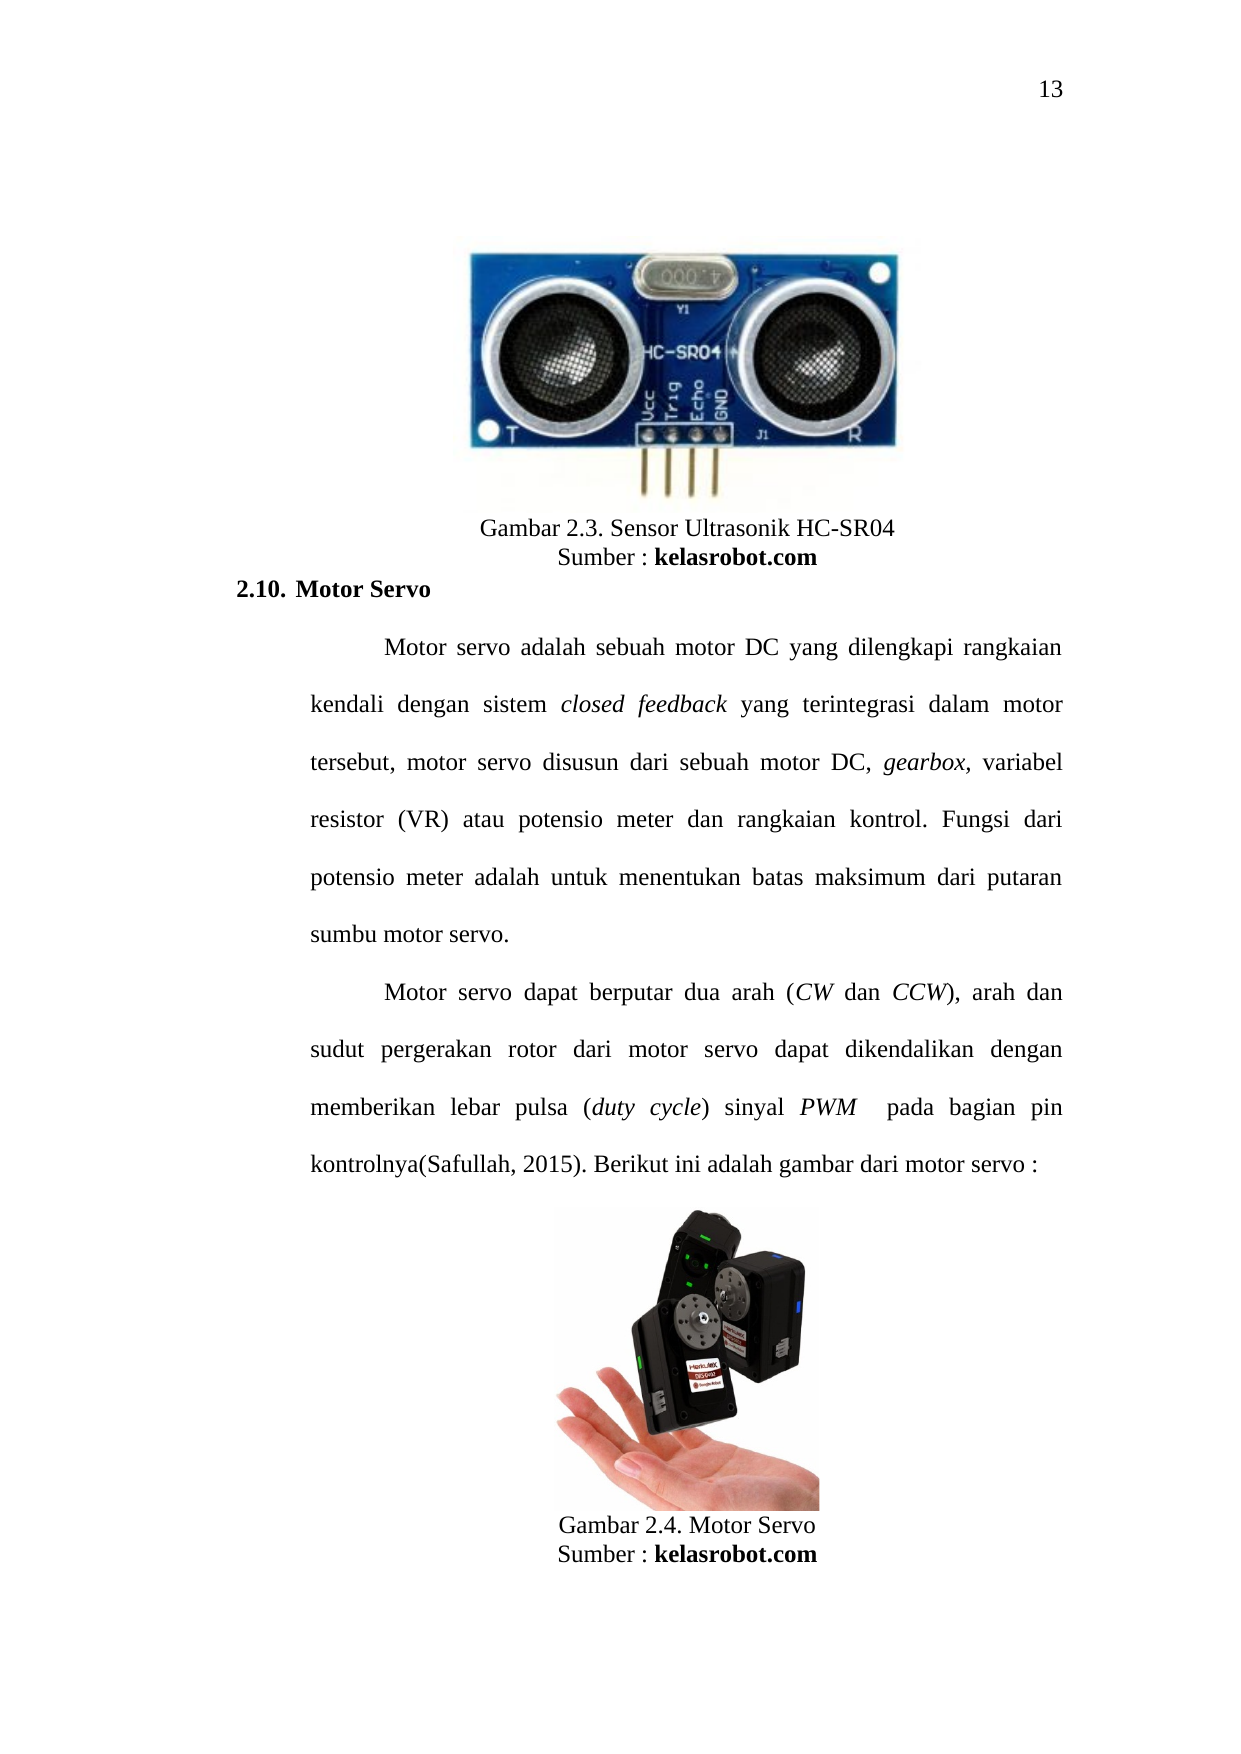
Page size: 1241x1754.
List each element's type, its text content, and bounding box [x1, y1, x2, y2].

list Motor Servo [236, 574, 1063, 603]
list Motor servo adalah sebuah motor DC yang dilengkapi rangkaian kendali dengan sistem closed feedback yang terintegrasi dalam motor tersebut, motor servo disusun dari sebuah motor DC, gearbox, variabel resistor (VR) atau potensio meter dan rangkaian kontrol. Fungsi dari potensio meter adalah untuk menentukan batas maksimum dari putaran sumbu motor servo. [310, 632, 1063, 948]
list Sumber : kelasrobot.com [311, 542, 1063, 570]
list Motor servo dapat berputar dua arah (CW dan CCW), arah dan sudut pergerakan rotor dari motor servo dapat dikendalikan dengan memberikan lebar pulsa (duty cycle) sinyal PWM pada bagian pin kontrolnya(Safullah, 2015). Berikut ini adalah gambar dari motor servo : [310, 977, 1063, 1178]
picture [553, 1207, 820, 1511]
list Sumber : kelasrobot.com [311, 1539, 1063, 1568]
list Gambar 2.3. Sensor Ultrasonik HC-SR04 [311, 513, 1063, 542]
picture [452, 236, 922, 513]
list Gambar 2.4. Motor Servo [311, 1510, 1063, 1539]
